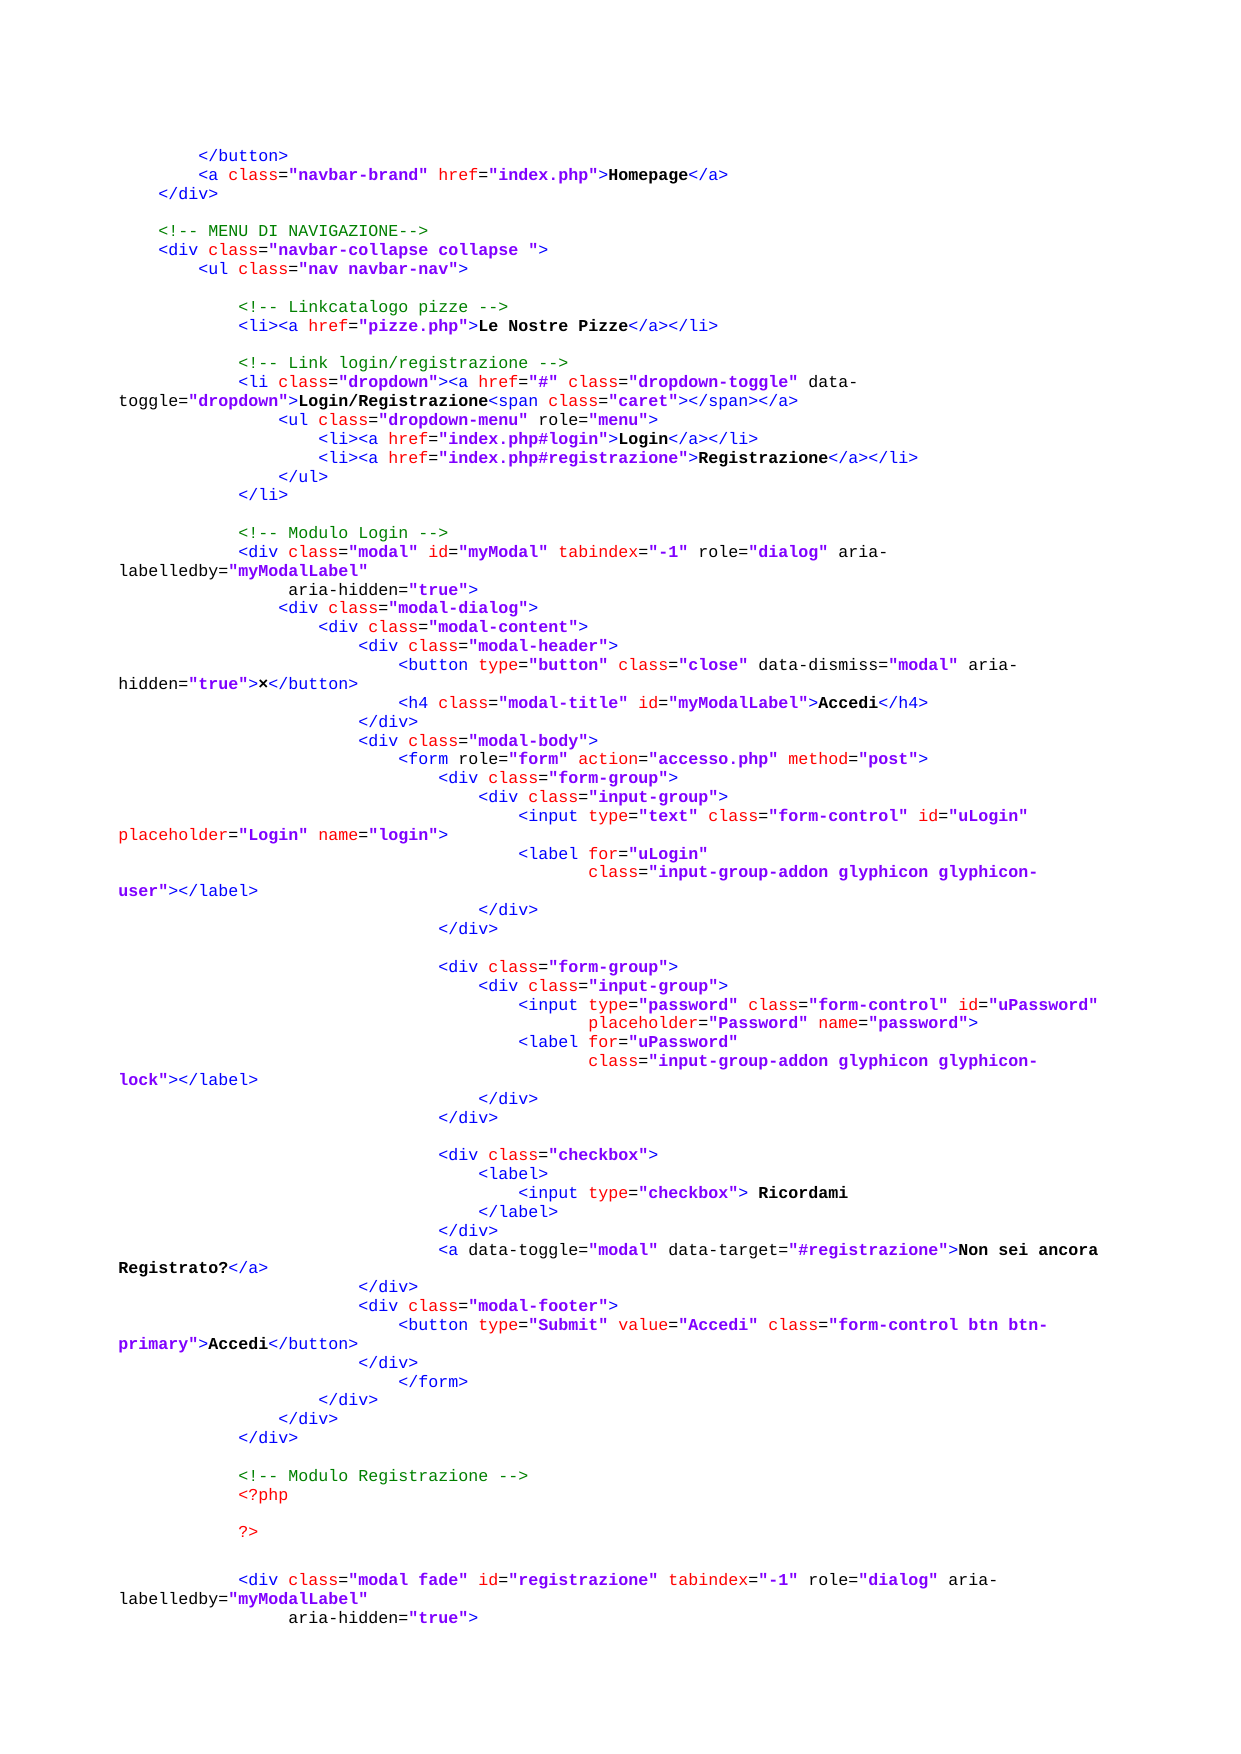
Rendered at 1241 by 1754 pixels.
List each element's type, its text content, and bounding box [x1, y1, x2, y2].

text <input type="text" class="form-control" id="uLogin" placeholder="Login" name="login"> [118, 807, 1122, 845]
text <div class="modal-header"> [118, 638, 1122, 657]
text <button type="Submit" value="Accedi" class="form-control btn btn-primary">Accedi</button> [118, 1317, 1122, 1354]
text <h4 class="modal-title" id="myModalLabel">Accedi</h4> [118, 694, 1122, 713]
text ?> [118, 1524, 1122, 1543]
text </div> [118, 1109, 1122, 1128]
text </div> [118, 1411, 1122, 1430]
text aria-hidden="true"> [118, 1609, 1122, 1628]
text </div> [118, 713, 1122, 732]
text <div class="checkbox"> [118, 1147, 1122, 1166]
text </div> [118, 921, 1122, 939]
text <div class="input-group"> [118, 789, 1122, 807]
text <div class="modal fade" id="registrazione" tabindex="-1" role="dialog" aria-labelledby="myModalLabel" [118, 1572, 1122, 1609]
text <div class="form-group"> [118, 958, 1122, 977]
text <li><a href="index.php#registrazione">Registrazione</a></li> [118, 449, 1122, 468]
text <li><a href="index.php#login">Login</a></li> [118, 430, 1122, 449]
text <!-- Linkcatalogo pizze --> [118, 298, 1122, 317]
text class="input-group-addon glyphicon glyphicon-user"></label> [118, 864, 1122, 902]
text <input type="checkbox"> Ricordami [118, 1184, 1122, 1203]
text <!-- Modulo Login --> [118, 525, 1122, 543]
text </div> [118, 185, 1122, 204]
text </div> [118, 1392, 1122, 1411]
text <!-- Modulo Registrazione --> [118, 1467, 1122, 1486]
text <button type="button" class="close" data-dismiss="modal" aria-hidden="true">×</button> [118, 657, 1122, 694]
text </div> [118, 1279, 1122, 1298]
text <div class="input-group"> [118, 977, 1122, 996]
text </div> [118, 1430, 1122, 1448]
text <div class="form-group"> [118, 770, 1122, 789]
text <form role="form" action="accesso.php" method="post"> [118, 751, 1122, 770]
text <a class="navbar-brand" href="index.php">Homepage</a> [118, 166, 1122, 185]
text <div class="modal-body"> [118, 732, 1122, 751]
text <div class="modal-footer"> [118, 1298, 1122, 1317]
text </form> [118, 1373, 1122, 1392]
text </ul> [118, 468, 1122, 487]
text </div> [118, 1090, 1122, 1109]
text <!-- Link login/registrazione --> [118, 355, 1122, 374]
text </div> [118, 902, 1122, 921]
text <div class="modal-content"> [118, 619, 1122, 638]
text <input type="password" class="form-control" id="uPassword" [118, 996, 1122, 1015]
text <div class="modal" id="myModal" tabindex="-1" role="dialog" aria-labelledby="myModalLabel" [118, 543, 1122, 581]
text <label for="uLogin" [118, 845, 1122, 864]
text placeholder="Password" name="password"> [118, 1015, 1122, 1034]
text aria-hidden="true"> [118, 581, 1122, 600]
text <ul class="dropdown-menu" role="menu"> [118, 412, 1122, 430]
text </button> [118, 148, 1122, 166]
text <label for="uPassword" [118, 1034, 1122, 1053]
text <li><a href="pizze.php">Le Nostre Pizze</a></li> [118, 317, 1122, 336]
text class="input-group-addon glyphicon glyphicon-lock"></label> [118, 1053, 1122, 1090]
text <!-- MENU DI NAVIGAZIONE--> [118, 223, 1122, 242]
text <div class="navbar-collapse collapse "> [118, 242, 1122, 261]
text </li> [118, 487, 1122, 506]
text <?php [118, 1486, 1122, 1505]
text <label> [118, 1166, 1122, 1184]
text <a data-toggle="modal" data-target="#registrazione">Non sei ancora Registrato?</a> [118, 1241, 1122, 1279]
text <ul class="nav navbar-nav"> [118, 261, 1122, 279]
text </label> [118, 1203, 1122, 1222]
text </div> [118, 1354, 1122, 1373]
text <div class="modal-dialog"> [118, 600, 1122, 619]
text <li class="dropdown"><a href="#" class="dropdown-toggle" data-toggle="dropdown">Login/Registrazione<span class="caret"></span></a> [118, 374, 1122, 412]
text </div> [118, 1222, 1122, 1241]
